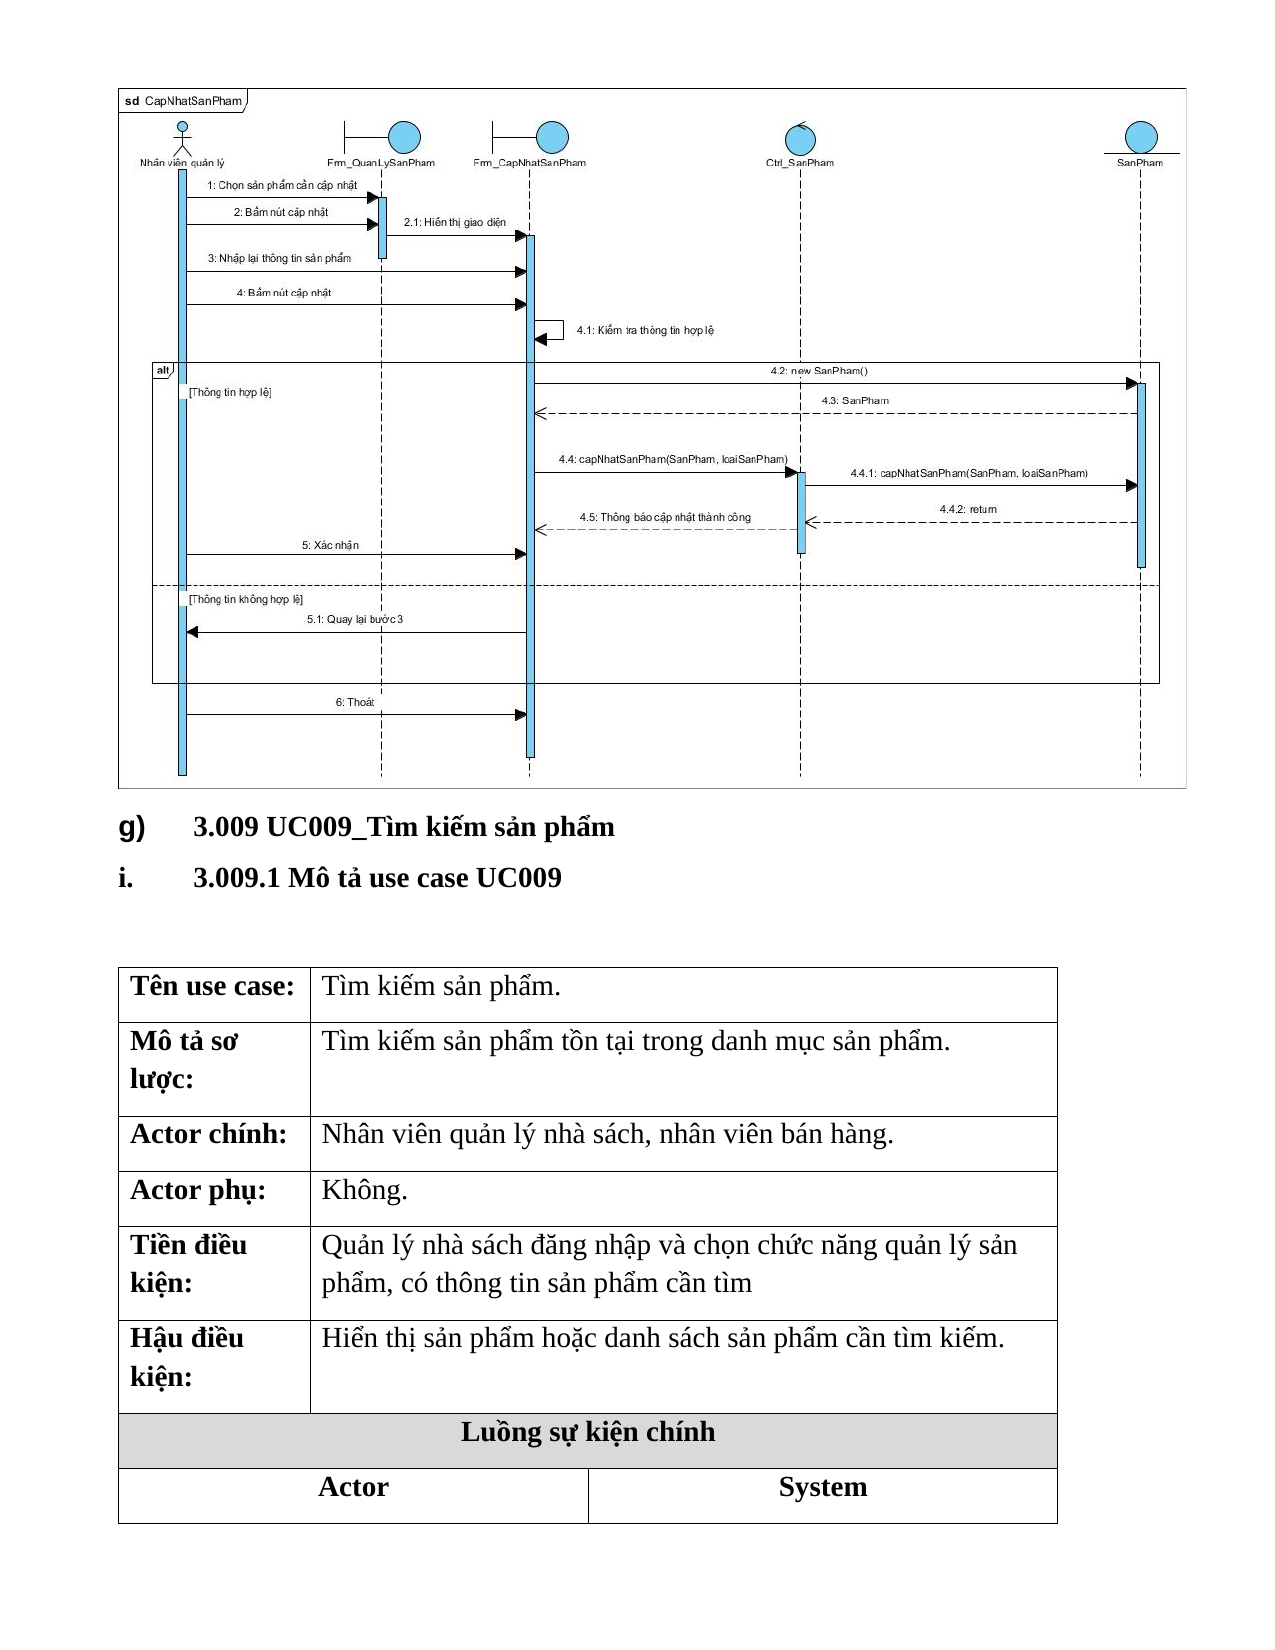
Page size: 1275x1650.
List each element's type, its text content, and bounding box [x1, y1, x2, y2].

table_cell Quản lý nhà sách đăng nhập và chọn chức năng quản lý sản phẩm, có thông tin sản phẩm cần tìm [311, 1227, 1057, 1319]
table_cell Actor chính: [119, 1117, 310, 1171]
table_cell Không. [311, 1172, 1057, 1226]
table_cell Hậu điều kiện: [119, 1321, 310, 1413]
table_cell Tìm kiếm sản phẩm tồn tại trong danh mục sản phẩm. [311, 1023, 1057, 1116]
table_cell Mô tả sơ lược: [119, 1023, 310, 1116]
table_cell System [589, 1469, 1057, 1523]
table_cell Hiển thị sản phẩm hoặc danh sách sản phẩm cần tìm kiếm. [311, 1321, 1057, 1413]
table_cell Actor phụ: [119, 1172, 310, 1226]
table_header Tìm kiếm sản phẩm. [311, 968, 1057, 1022]
table_cell Actor [119, 1469, 588, 1523]
table_cell Tiền điều kiện: [119, 1227, 310, 1319]
subtitle 3.009.1 Mô tả use case UC009 [118, 861, 1186, 894]
table_cell Luồng sự kiện chính [119, 1414, 1057, 1468]
picture [118, 88, 1187, 789]
table_cell Nhân viên quản lý nhà sách, nhân viên bán hàng. [311, 1117, 1057, 1171]
subtitle 3.009 UC009_Tìm kiếm sản phẩm [118, 809, 1186, 843]
table_header Tên use case: [119, 968, 310, 1022]
